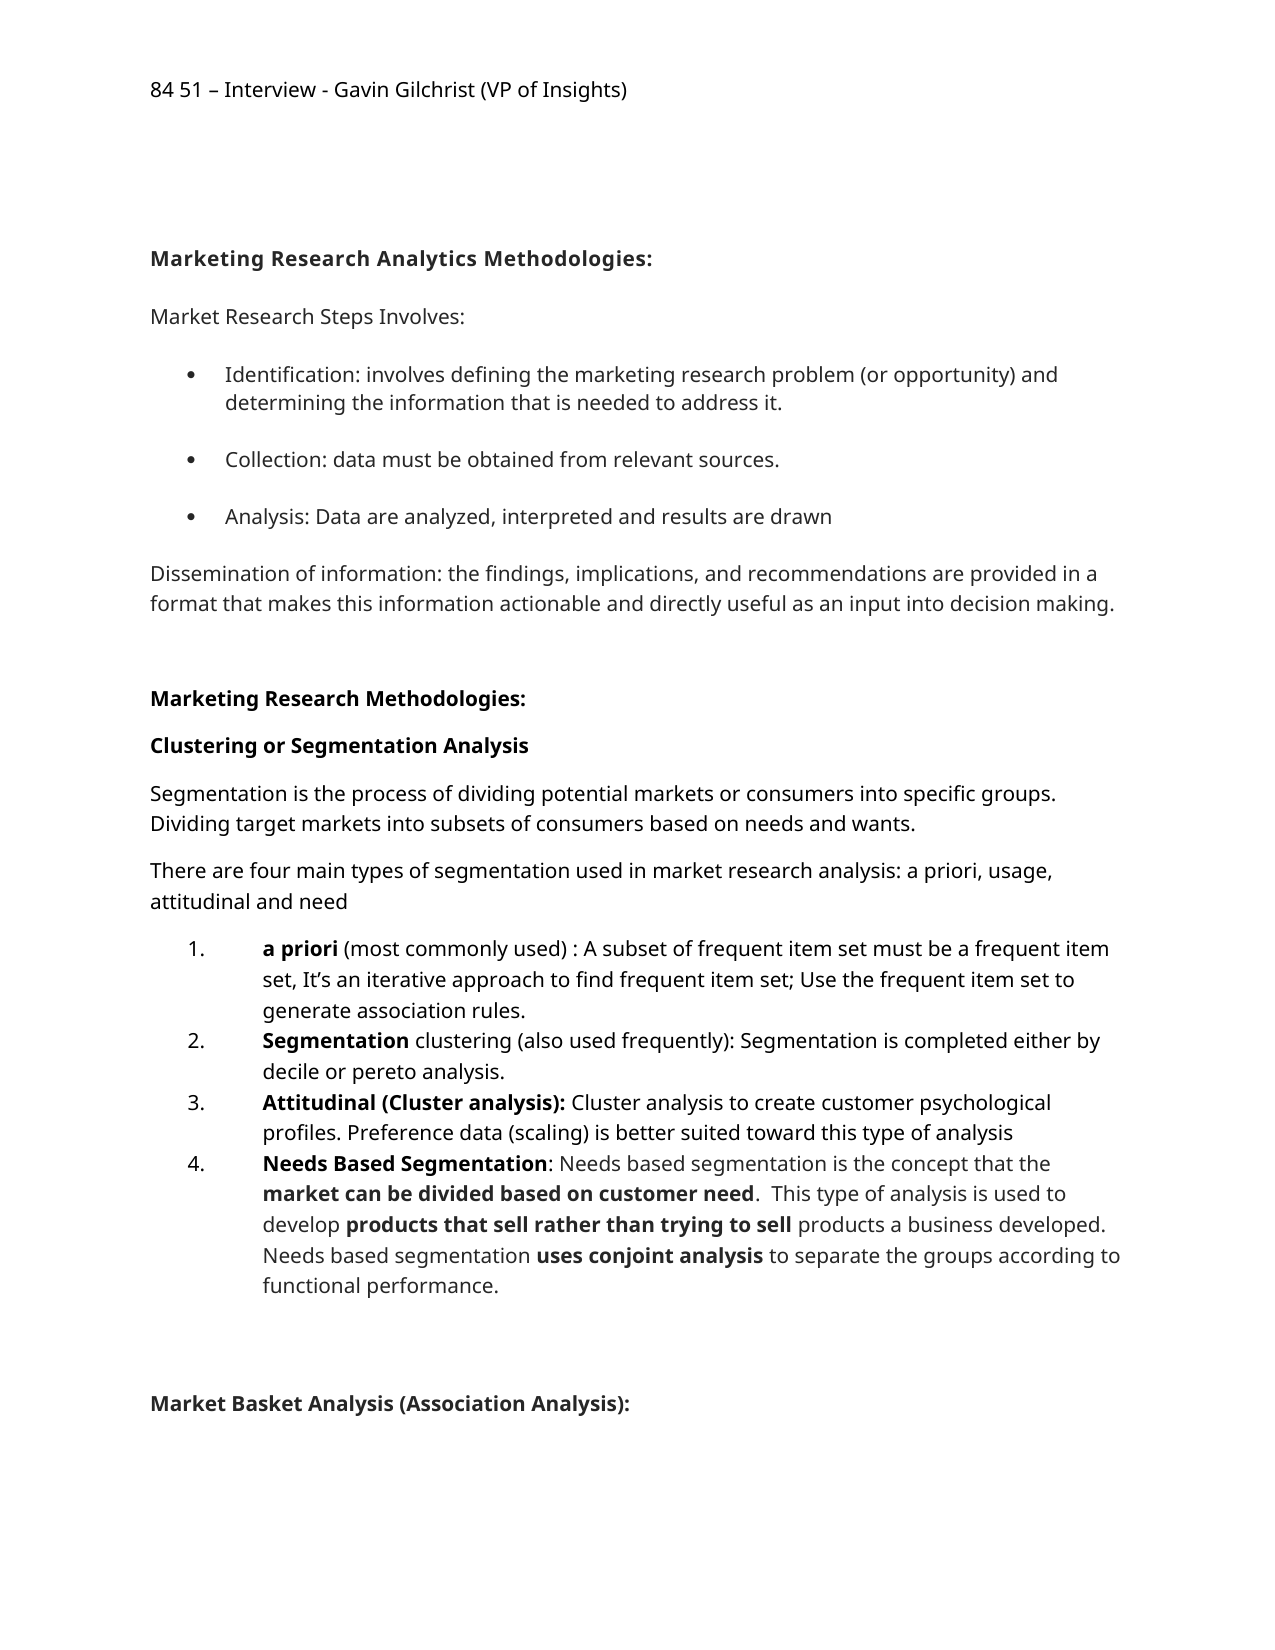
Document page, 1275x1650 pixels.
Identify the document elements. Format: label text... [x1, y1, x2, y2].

list a priori (most commonly used) : A subset of frequent item set must be a frequent item set, It’s an iterative approach to find frequent item set; Use the frequent item set to generate association rules. [187, 934, 1125, 1024]
list Collection: data must be obtained from relevant sources. [187, 445, 1125, 473]
text There are four main types of segmentation used in market research analysis: a priori, usage, attitudinal and need [150, 857, 1125, 916]
list Identification: involves defining the marketing research problem (or opportunity) and determining the information that is needed to address it. [187, 360, 1125, 417]
list Segmentation clustering (also used frequently): Segmentation is completed either by decile or pereto analysis. [187, 1026, 1125, 1085]
text Clustering or Segmentation Analysis [150, 731, 1125, 760]
text Market Basket Analysis (Association Analysis): [150, 1389, 1125, 1417]
text Marketing Research Analytics Methodologies: [150, 244, 1125, 273]
list Needs Based Segmentation: Needs based segmentation is the concept that the market can be divided based on customer need. This type of analysis is used to develop products that sell rather than trying to sell products a business developed. Needs based segmentation uses conjoint analysis to separate the groups according to functional performance. [187, 1149, 1125, 1300]
text Segmentation is the process of dividing potential markets or consumers into specific groups. Dividing target markets into subsets of consumers based on needs and wants. [150, 779, 1125, 838]
text Market Research Steps Involves: [150, 302, 1125, 331]
list Analysis: Data are analyzed, interpreted and results are drawn [187, 502, 1125, 530]
text Marketing Research Methodologies: [150, 684, 1125, 712]
list Attitudinal (Cluster analysis): Cluster analysis to create customer psychological profiles. Preference data (scaling) is better suited toward this type of analysis [187, 1088, 1125, 1147]
text Dissemination of information: the findings, implications, and recommendations are provided in a format that makes this information actionable and directly useful as an input into decision making. [150, 559, 1125, 618]
